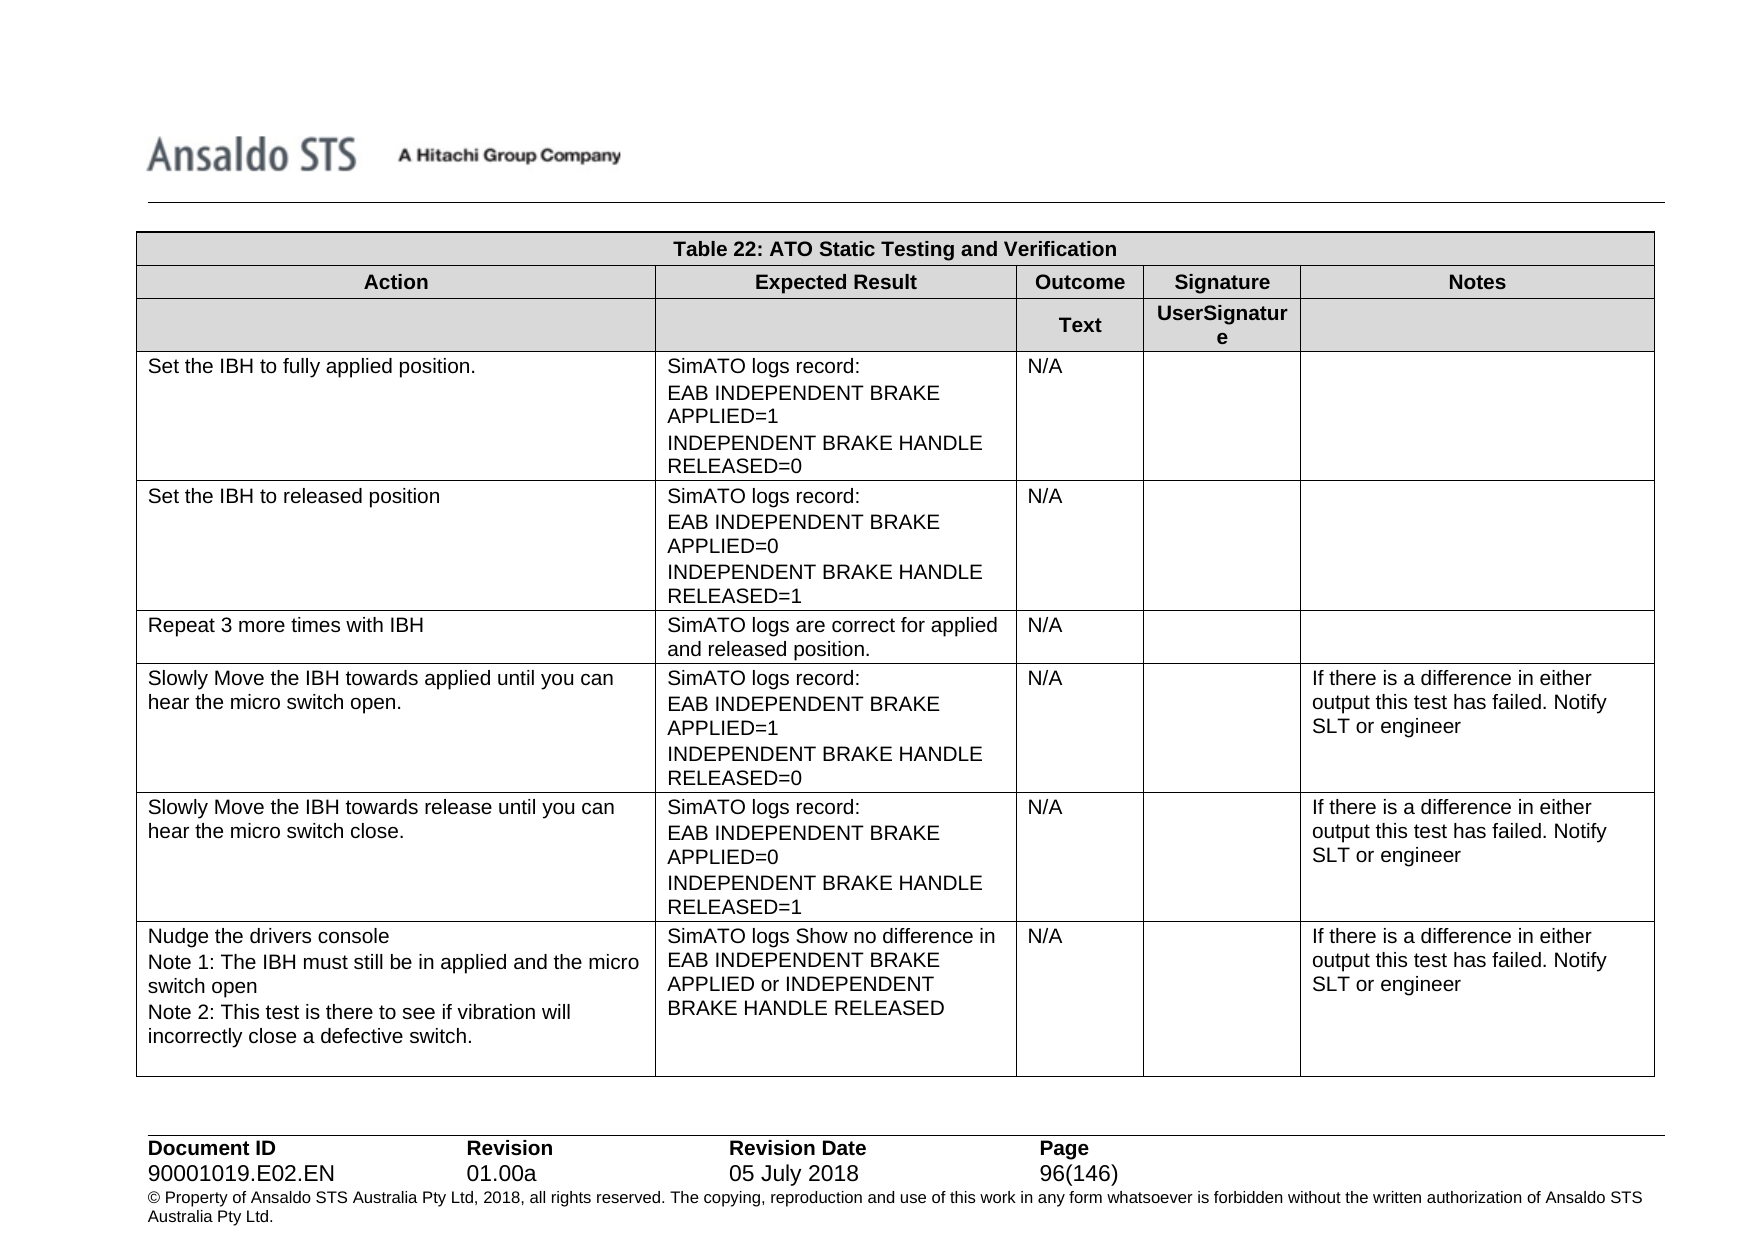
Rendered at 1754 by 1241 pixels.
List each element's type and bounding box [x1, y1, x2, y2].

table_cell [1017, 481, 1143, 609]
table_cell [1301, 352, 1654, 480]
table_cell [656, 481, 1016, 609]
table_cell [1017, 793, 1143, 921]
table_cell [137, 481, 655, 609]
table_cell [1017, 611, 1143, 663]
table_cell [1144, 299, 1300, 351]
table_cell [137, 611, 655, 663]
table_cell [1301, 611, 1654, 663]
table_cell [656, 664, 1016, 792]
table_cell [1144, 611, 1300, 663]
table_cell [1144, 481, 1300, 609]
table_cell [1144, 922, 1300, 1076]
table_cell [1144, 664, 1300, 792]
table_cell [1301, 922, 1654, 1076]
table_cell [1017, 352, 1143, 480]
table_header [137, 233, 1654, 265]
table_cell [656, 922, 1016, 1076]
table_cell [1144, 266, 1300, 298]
picture [142, 113, 644, 198]
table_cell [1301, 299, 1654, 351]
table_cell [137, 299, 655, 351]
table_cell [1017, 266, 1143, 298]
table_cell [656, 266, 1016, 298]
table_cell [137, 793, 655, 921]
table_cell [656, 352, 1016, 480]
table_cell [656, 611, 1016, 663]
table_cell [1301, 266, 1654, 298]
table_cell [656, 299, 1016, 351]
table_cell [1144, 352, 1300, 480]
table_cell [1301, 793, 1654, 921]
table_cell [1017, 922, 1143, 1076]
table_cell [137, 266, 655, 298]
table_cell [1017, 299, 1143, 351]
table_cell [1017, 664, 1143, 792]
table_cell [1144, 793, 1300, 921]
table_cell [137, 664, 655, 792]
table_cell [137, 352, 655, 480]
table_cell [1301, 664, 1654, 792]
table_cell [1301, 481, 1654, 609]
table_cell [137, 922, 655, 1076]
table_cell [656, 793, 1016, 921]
